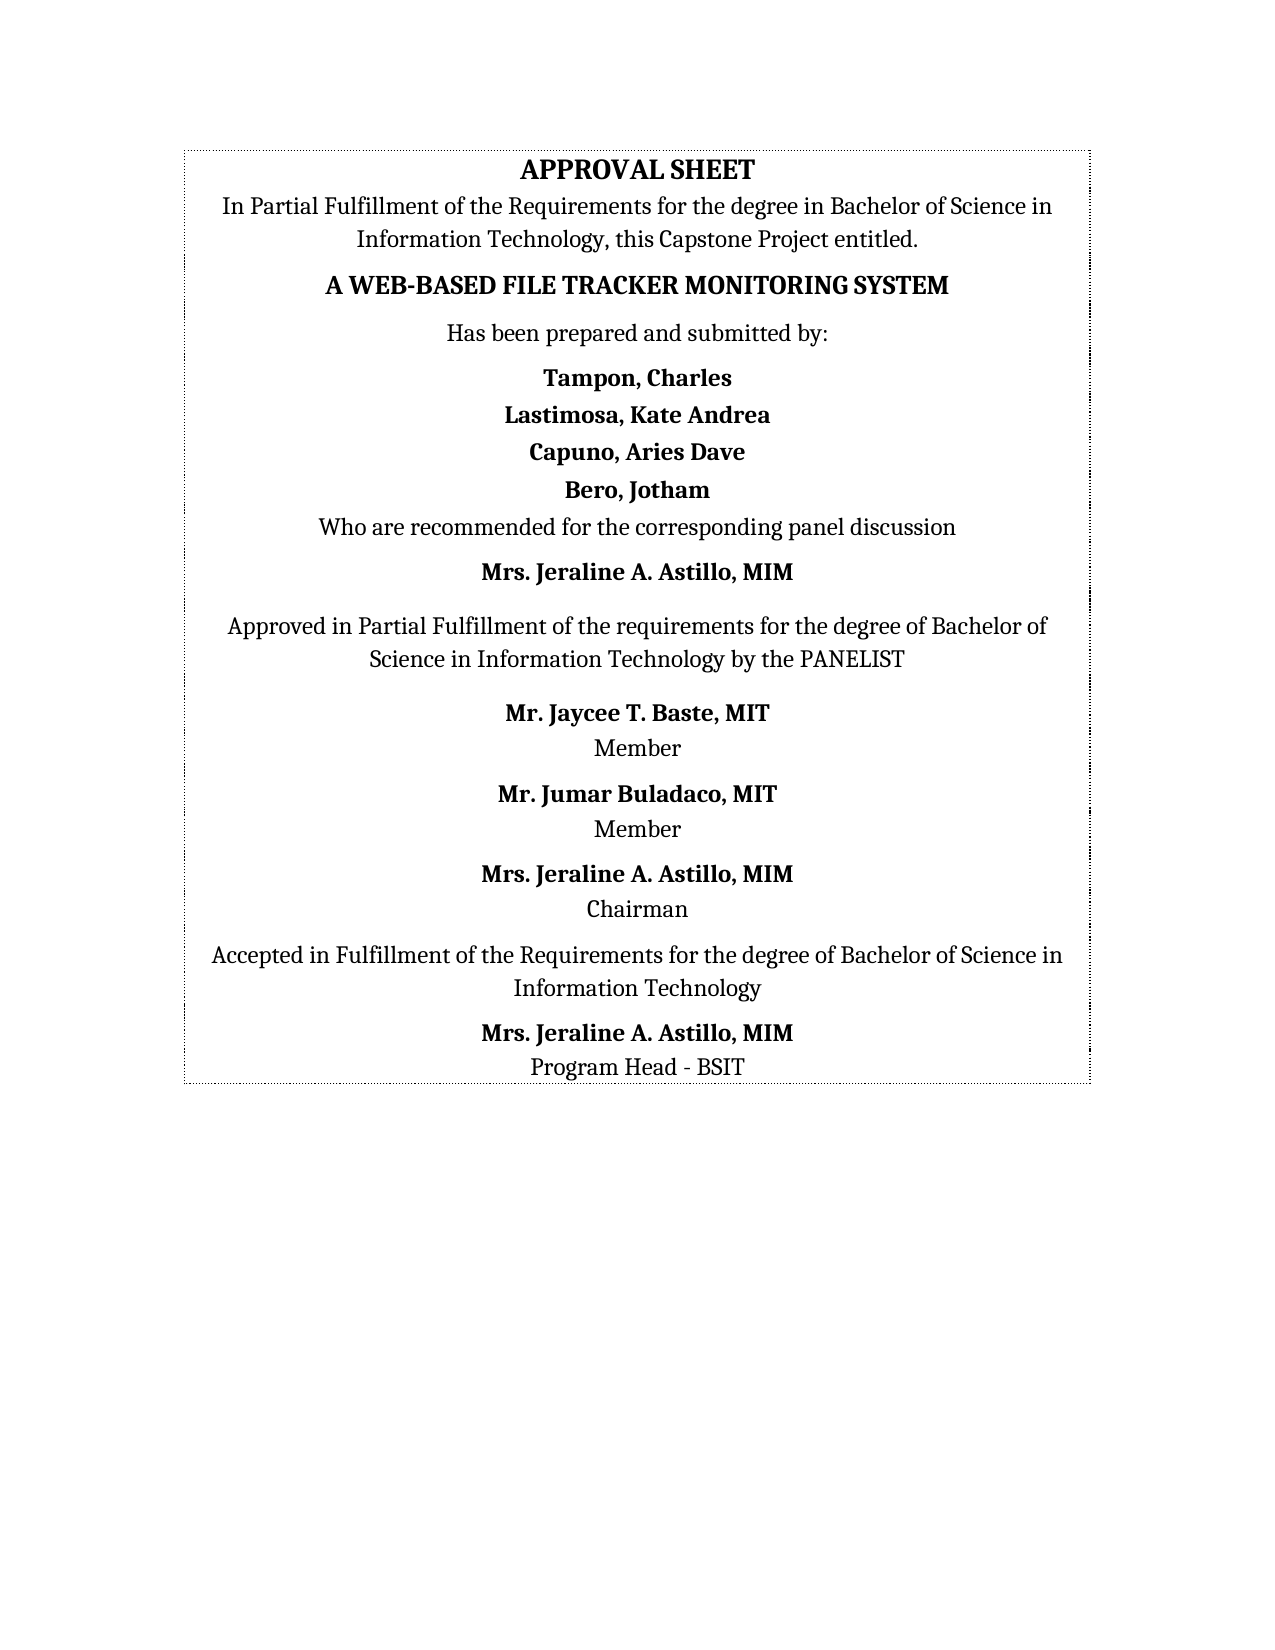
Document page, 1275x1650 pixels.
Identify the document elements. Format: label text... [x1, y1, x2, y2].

text Mrs. Jeraline A. Astillo, MIM [184, 555, 1091, 587]
text Capuno, Aries Dave [184, 435, 1091, 467]
text Bero, Jotham [184, 472, 1091, 504]
text Mr. Jaycee T. Baste, MIT [184, 696, 1091, 728]
text Approved in Partial Fulfillment of the requirements for the degree of Bachelor of Science in Information Technology by the PANELIST [184, 609, 1091, 674]
text Mrs. Jeraline A. Astillo, MIM [184, 857, 1091, 889]
text Mr. Jumar Buladaco, MIT [184, 776, 1091, 808]
text Member [184, 731, 1091, 763]
text Mrs. Jeraline A. Astillo, MIM [184, 1016, 1091, 1048]
text Chairman [184, 892, 1091, 924]
text Accepted in Fulfillment of the Requirements for the degree of Bachelor of Science in Information Technology [184, 938, 1091, 1003]
text Tampon, Charles [184, 361, 1091, 393]
text Who are recommended for the corresponding panel discussion [184, 509, 1091, 541]
text Member [184, 812, 1091, 843]
text A WEB-BASED FILE TRACKER MONITORING SYSTEM [184, 267, 1091, 301]
text Lastimosa, Kate Andrea [184, 398, 1091, 430]
text APPROVAL SHEET [184, 150, 1091, 187]
text Program Head - BSIT [184, 1049, 1091, 1084]
text In Partial Fulfillment of the Requirements for the degree in Bachelor of Science in Information Technology, this Capstone Project entitled. [184, 188, 1091, 253]
text Has been prepared and submitted by: [184, 315, 1091, 347]
